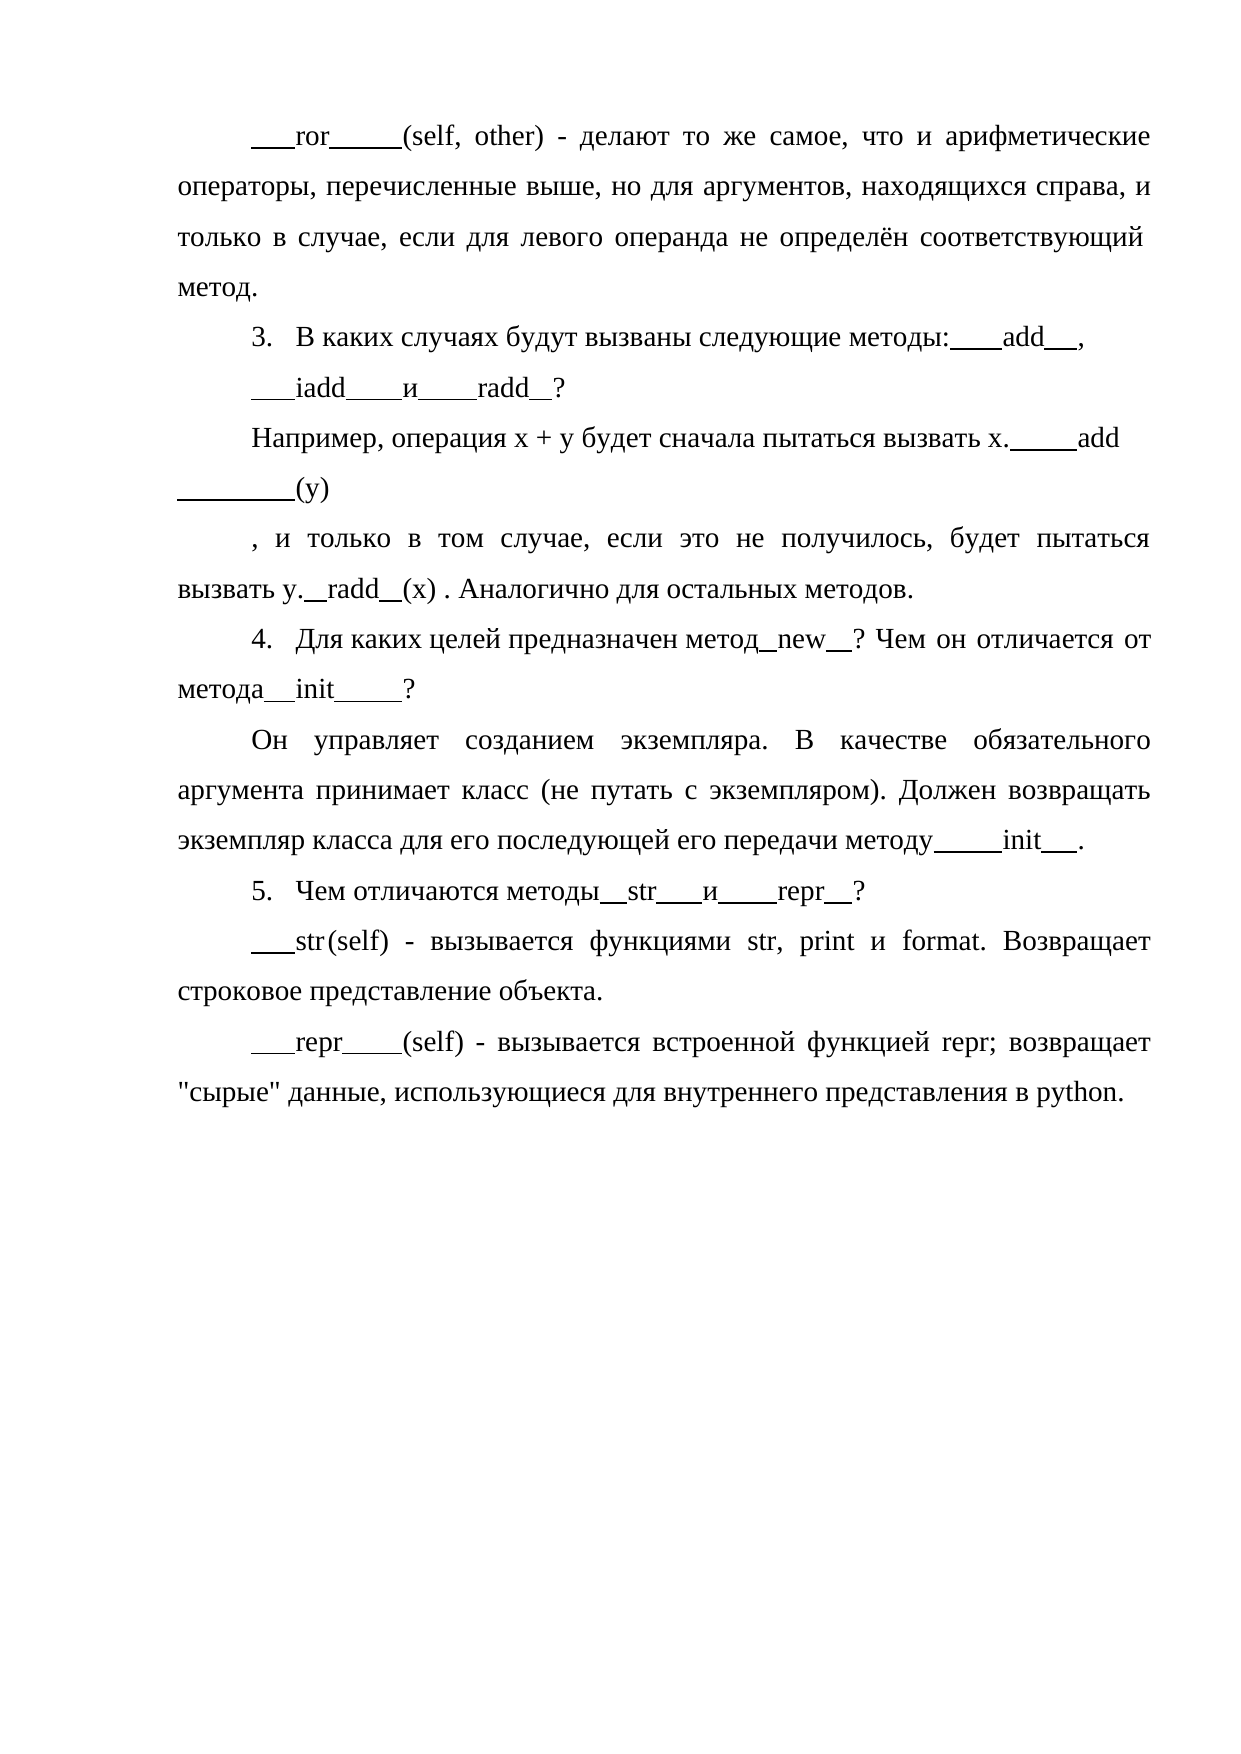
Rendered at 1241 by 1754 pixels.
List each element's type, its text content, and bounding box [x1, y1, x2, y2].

text iadd и radd ? [177, 370, 1152, 403]
list В каких случаях будут вызваны следующие методы: add , [177, 319, 1152, 353]
text ror (self, other) - делают то же самое, что и арифметические операторы, перечисленные выше, но для аргументов, находящихся справа, и только в случае, если для левого операнда не определён соответствующий метод. [177, 118, 1152, 303]
text str (self) - вызывается функциями str, print и format. Возвращает строковое представление объекта. [177, 923, 1152, 1007]
text Например, операция x + y будет сначала пытаться вызвать x. add (y) [177, 420, 1152, 504]
text , и только в том случае, если это не получилось, будет пытаться вызвать y. radd (x) . Аналогично для остальных методов. [177, 521, 1152, 604]
text repr (self) - вызывается встроенной функцией repr; возвращает "сырые" данные, использующиеся для внутреннего представления в python. [177, 1024, 1152, 1108]
list Чем отличаются методы str и repr ? [177, 873, 1152, 906]
text Он управляет созданием экземпляра. В качестве обязательного аргумента принимает класс (не путать с экземпляром). Должен возвращать экземпляр класса для его последующей его передачи методу init . [177, 722, 1152, 856]
list Для каких целей предназначен метод new ? Чем он отличается от метода init ? [177, 621, 1152, 705]
